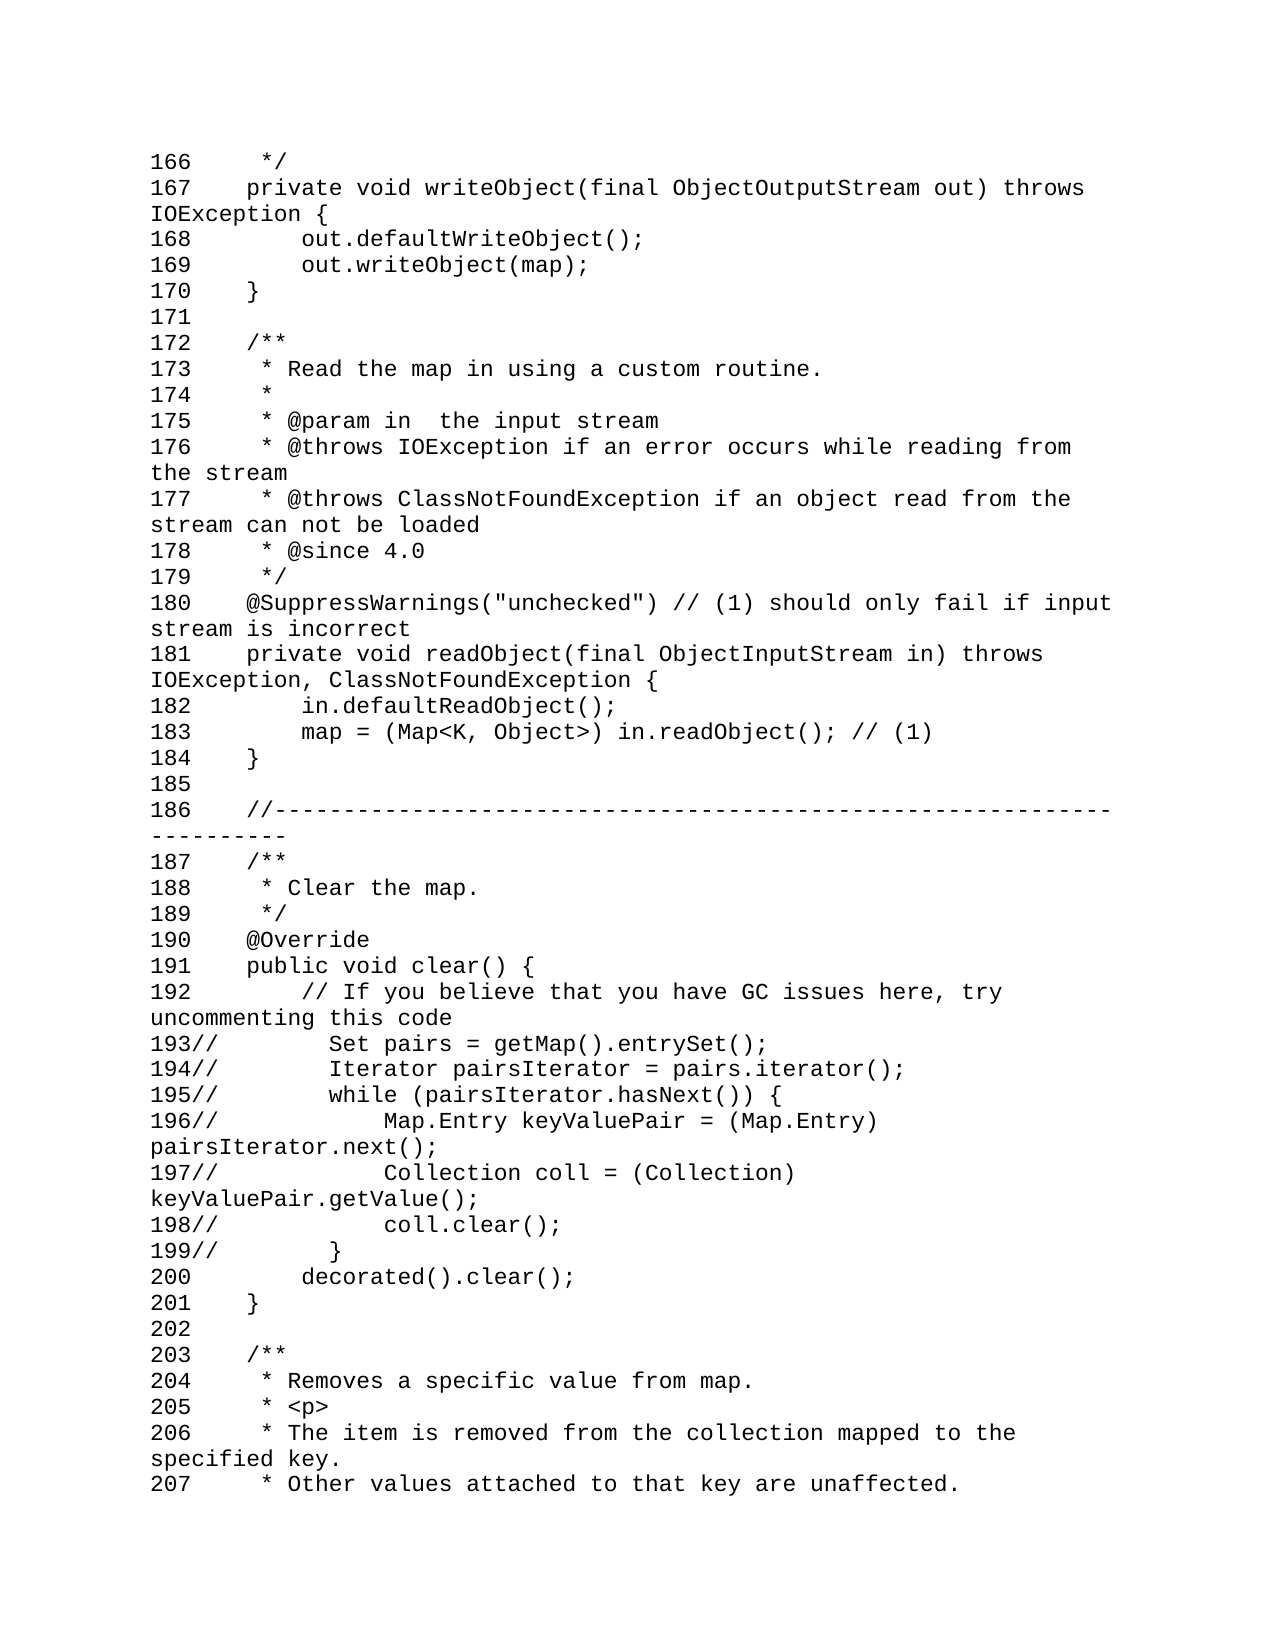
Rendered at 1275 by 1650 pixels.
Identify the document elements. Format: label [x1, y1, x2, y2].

text [150, 150, 1125, 1499]
